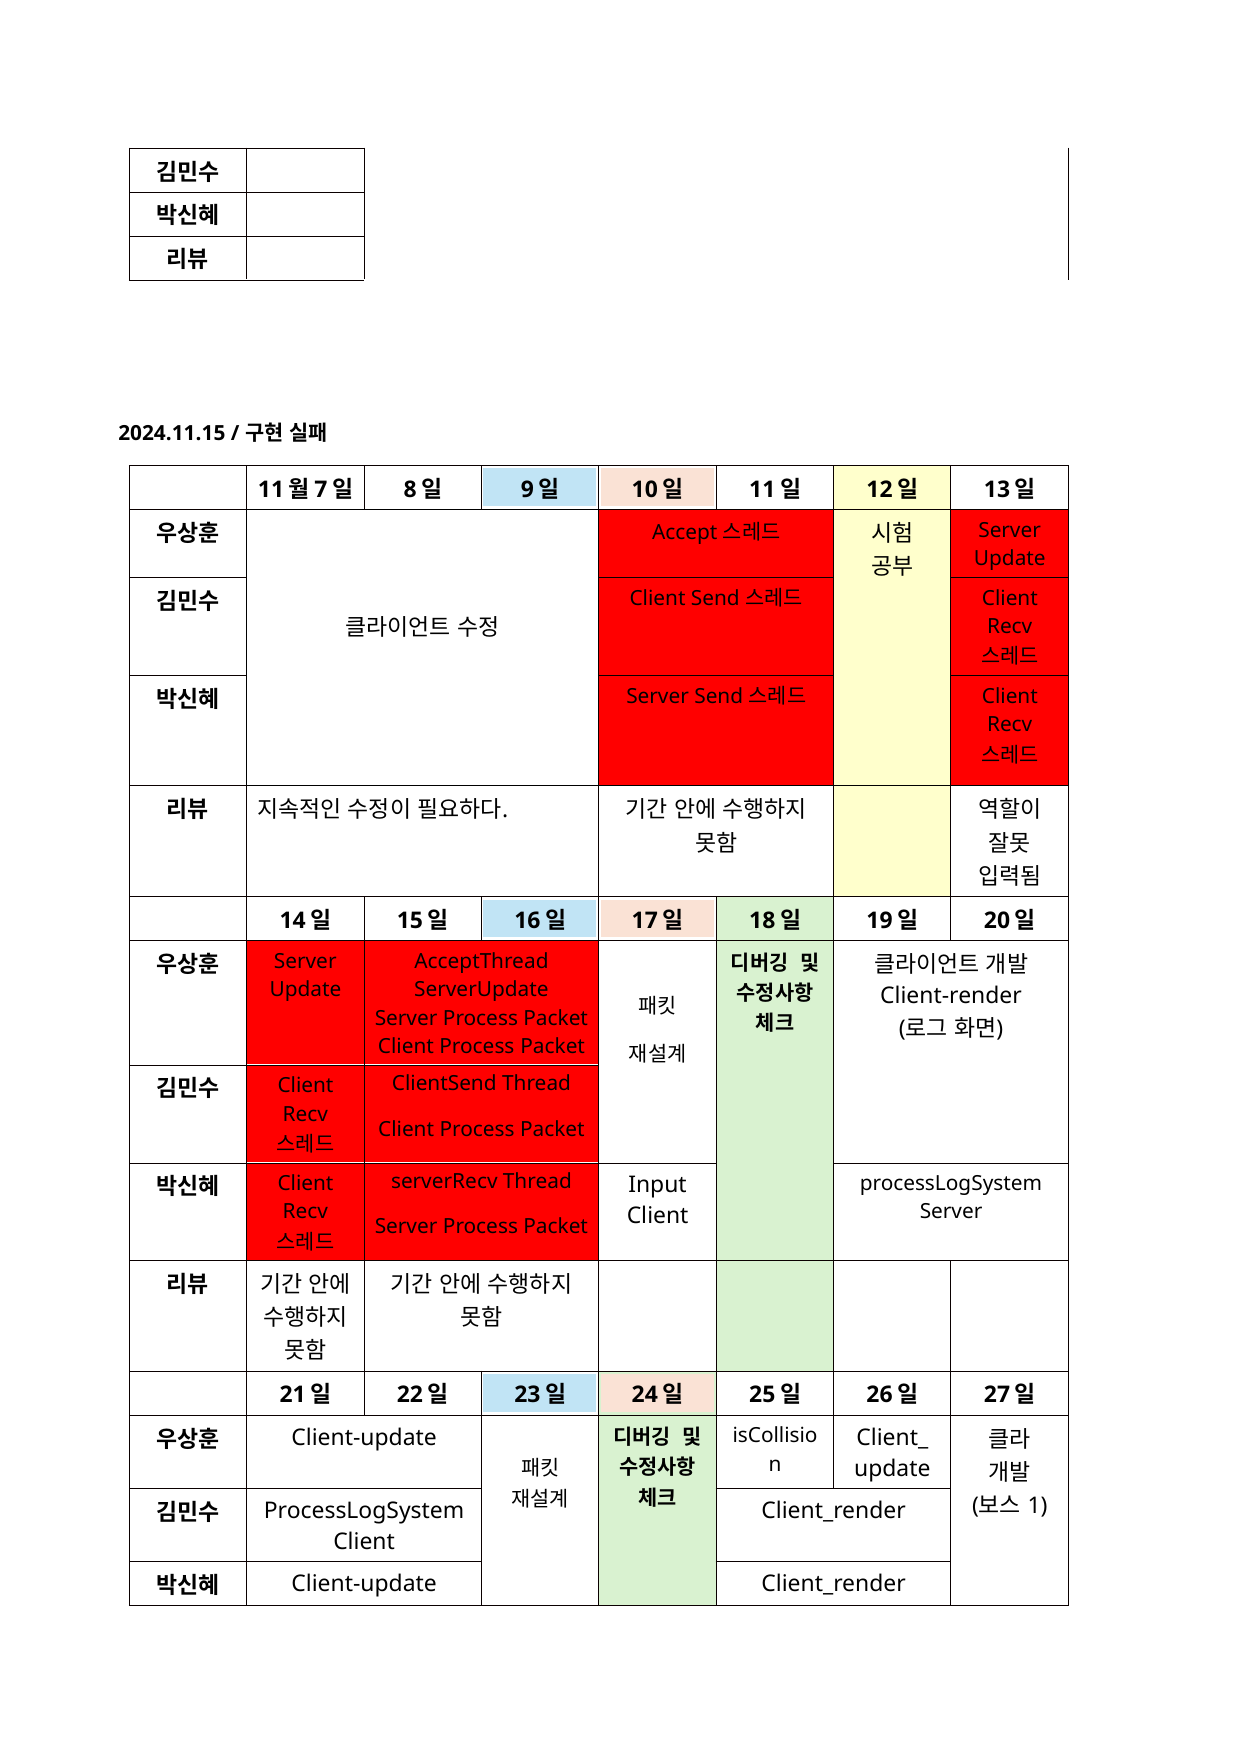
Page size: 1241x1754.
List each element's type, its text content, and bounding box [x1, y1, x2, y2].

table_cell [247, 149, 364, 192]
table_cell 우상훈 [130, 941, 246, 1064]
table_cell 클라이언트 개발 Client-render (로그 화면) [834, 941, 1068, 1162]
table_cell 리뷰 [130, 237, 246, 279]
table_cell 박신혜 [130, 193, 246, 236]
table_cell 27일 [951, 1372, 1068, 1415]
table_cell Client Send 스레드 [599, 578, 833, 675]
text 2024.11.15 / 구현 실패 [118, 416, 1122, 447]
table_cell 우상훈 [130, 1416, 246, 1488]
table_cell processLogSystem Server [834, 1164, 1068, 1260]
table_cell [130, 897, 246, 940]
table_cell [247, 193, 364, 236]
table_cell Client Recv 스레드 [247, 1164, 364, 1260]
table_cell 21일 [247, 1372, 364, 1415]
table_cell 클라이언트 수정 [247, 510, 598, 785]
table_cell Server Send 스레드 [599, 676, 833, 785]
table_cell Client_ update [834, 1416, 950, 1488]
table_cell Server Update [951, 510, 1068, 577]
table_cell Client_render [717, 1489, 950, 1561]
table_cell 시험 공부 [834, 510, 950, 785]
table_cell serverRecv Thread Server Process Packet [365, 1164, 598, 1260]
table_cell 박신혜 [130, 1562, 246, 1605]
table_cell Client-update [247, 1562, 481, 1605]
table_cell 우상훈 [130, 510, 246, 577]
table_header 11월7일 [247, 466, 364, 509]
table_header 12일 [834, 466, 950, 509]
table_cell 역할이 잘못 입력됨 [951, 786, 1068, 896]
table_cell 김민수 [130, 578, 246, 675]
table_cell 24일 [599, 1372, 716, 1415]
table_cell Input Client [599, 1164, 716, 1260]
table_cell Accept 스레드 [599, 510, 833, 577]
table_cell 18일 [717, 897, 833, 940]
table_cell 기간 안에 수행하지 못함 [599, 786, 833, 896]
table_cell 박신혜 [130, 1164, 246, 1260]
table_cell Client Recv 스레드 [951, 578, 1068, 675]
table_cell [834, 786, 950, 896]
table_header 13일 [951, 466, 1068, 509]
table_cell 기간 안에 수행하지 못함 [247, 1261, 364, 1371]
table_cell [717, 1261, 833, 1371]
table_cell [599, 1261, 716, 1371]
table_cell [130, 1372, 246, 1415]
table_cell [834, 1261, 950, 1371]
table_cell 클라 개발 (보스 1) [951, 1416, 1068, 1605]
table_cell 16일 [482, 897, 598, 940]
table_header [130, 466, 246, 509]
table_cell Client-update [247, 1416, 481, 1488]
table_cell 14일 [247, 897, 364, 940]
table_header 10일 [599, 466, 716, 509]
table_cell Client_render [717, 1562, 950, 1605]
table_cell 리뷰 [130, 786, 246, 896]
table_cell 패킷 재설계 [599, 941, 716, 1162]
table_cell 박신혜 [130, 676, 246, 785]
table_cell 22일 [365, 1372, 481, 1415]
table_cell Client Recv 스레드 [951, 676, 1068, 785]
table_cell 23일 [482, 1372, 598, 1415]
table_cell 김민수 [130, 1489, 246, 1561]
table_cell [247, 237, 364, 279]
table_cell [951, 1261, 1068, 1371]
table_cell ProcessLogSystem Client [247, 1489, 481, 1561]
table_cell 15일 [365, 897, 481, 940]
table_header 11일 [717, 466, 833, 509]
table_cell 패킷 재설계 [482, 1416, 598, 1605]
table_header 9일 [482, 466, 598, 509]
table_cell Server Update [247, 941, 364, 1064]
table_cell 디버깅 및 수정사항 체크 [717, 941, 833, 1260]
table_cell 19일 [834, 897, 950, 940]
table_cell 디버깅 및 수정사항 체크 [599, 1416, 716, 1605]
table_cell 25일 [717, 1372, 833, 1415]
table_cell 김민수 [130, 149, 246, 192]
table_cell 20일 [951, 897, 1068, 940]
table_cell 17일 [599, 897, 716, 940]
table_cell Client Recv 스레드 [247, 1066, 364, 1162]
table_cell 지속적인 수정이 필요하다. [247, 786, 598, 896]
table_cell ClientSend Thread Client Process Packet [365, 1066, 598, 1162]
table_cell 26일 [834, 1372, 950, 1415]
table_cell 김민수 [130, 1066, 246, 1162]
table_cell isCollision [717, 1416, 833, 1488]
table_cell 기간 안에 수행하지 못함 [365, 1261, 598, 1371]
table_header 8일 [365, 466, 481, 509]
table_cell 리뷰 [130, 1261, 246, 1371]
table_cell AcceptThread ServerUpdate Server Process Packet Client Process Packet [365, 941, 598, 1064]
